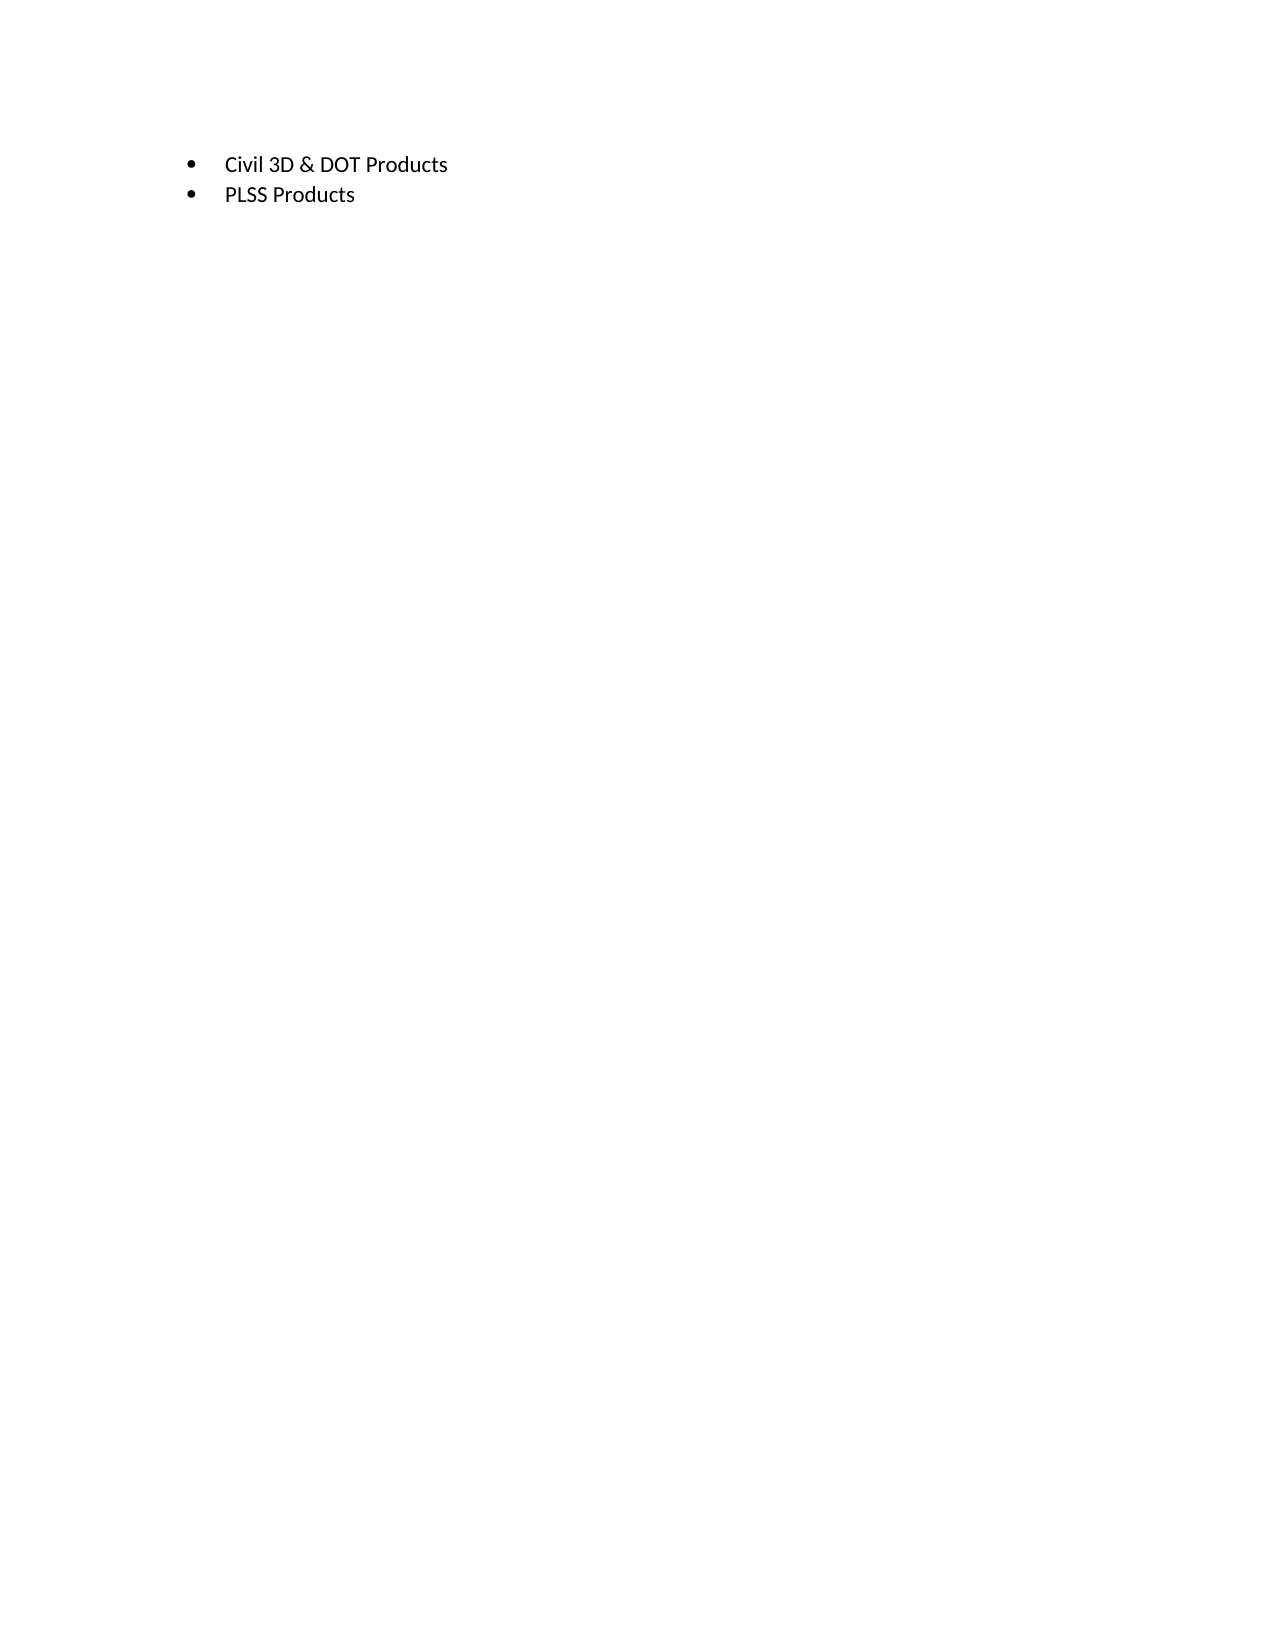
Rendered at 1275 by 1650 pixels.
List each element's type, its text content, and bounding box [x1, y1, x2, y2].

list PLSS Products [187, 180, 1125, 208]
list Civil 3D & DOT Products [187, 150, 1125, 178]
